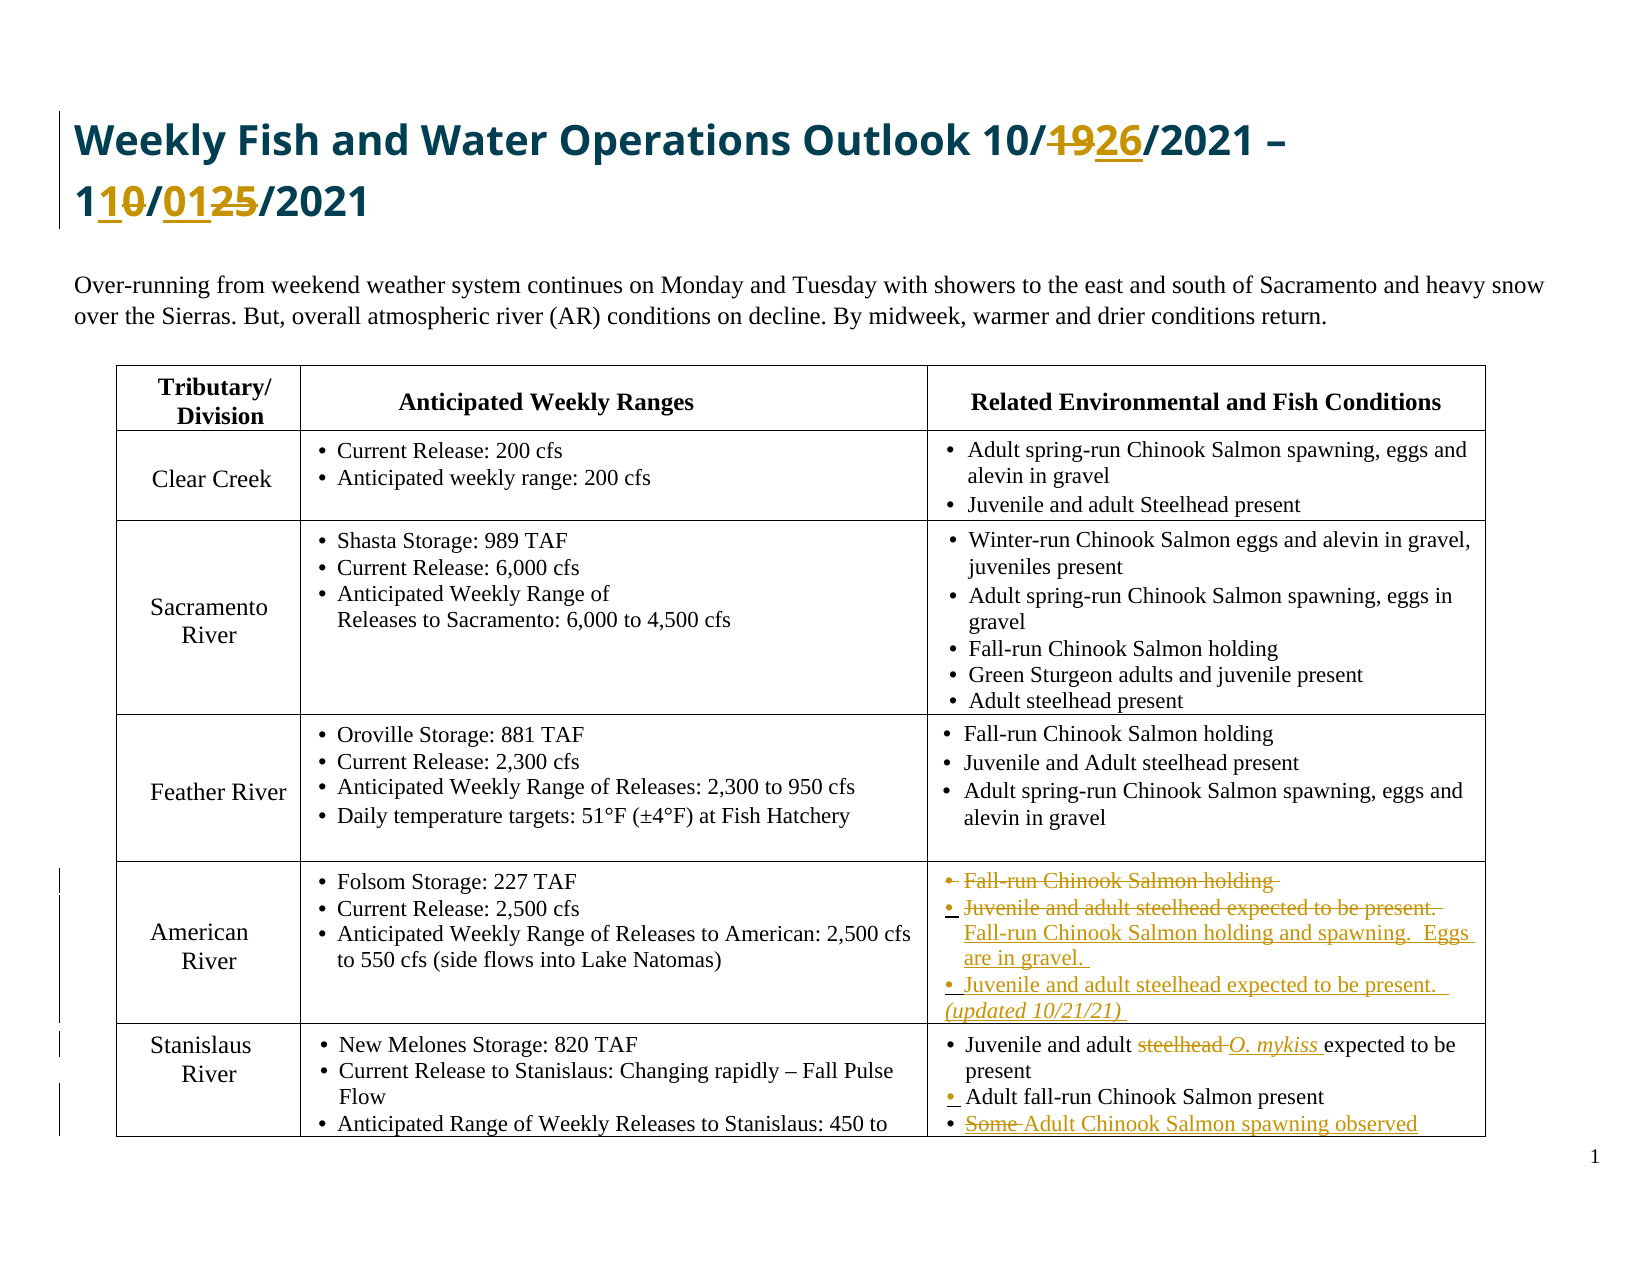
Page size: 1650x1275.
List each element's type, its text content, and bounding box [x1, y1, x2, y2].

table_cell Shasta Storage: 989 TAF Current Release: 6,000 cfs Anticipated Weekly Range of Releases to Sacramento: 6,000 to 4,500 cfs [301, 521, 927, 714]
table_cell Feather River [117, 715, 300, 861]
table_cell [928, 1024, 1485, 1136]
table_cell Sacramento River [117, 521, 300, 714]
table_cell Folsom Storage: 227 TAF Current Release: 2,500 cfs Anticipated Weekly Range of Releases to American: 2,500 cfs to 550 cfs (side flows into Lake Natomas) [301, 862, 927, 1023]
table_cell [301, 1024, 927, 1136]
table_cell Oroville Storage: 881 TAF Current Release: 2,300 cfs Anticipated Weekly Range of Releases: 2,300 to 950 cfs Daily temperature targets: 51°F (±4°F) at Fish Hatchery [301, 715, 927, 861]
table_cell American River [117, 862, 300, 1023]
table_cell Adult spring-run Chinook Salmon spawning, eggs and alevin in gravel Juvenile and adult Steelhead present [928, 431, 1485, 520]
table_header Anticipated Weekly Ranges [301, 366, 927, 430]
table_cell Winter-run Chinook Salmon eggs and alevin in gravel, juveniles present Adult spring-run Chinook Salmon spawning, eggs in gravel Fall-run Chinook Salmon holding Green Sturgeon adults and juvenile present Adult steelhead present [928, 521, 1485, 714]
text Over-running from weekend weather system continues on Monday and Tuesday with showers to the east and south of Sacramento and heavy snow over the Sierras. But, overall atmospheric river (AR) conditions on decline. By midweek, warmer and drier conditions return. [74, 270, 1548, 330]
table_cell Current Release: 200 cfs Anticipated weekly range: 200 cfs [301, 431, 927, 520]
table_cell Clear Creek [117, 431, 300, 520]
text Weekly Fish and Water Operations Outlook 10//2021 – 1//2021 [74, 111, 1548, 229]
table_header Tributary/ Division [117, 366, 300, 430]
table_cell [928, 862, 1485, 1023]
table_header Related Environmental and Fish Conditions [928, 366, 1485, 430]
table_cell Fall-run Chinook Salmon holding Juvenile and Adult steelhead present Adult spring-run Chinook Salmon spawning, eggs and alevin in gravel [928, 715, 1485, 861]
table_cell Stanislaus River [117, 1024, 300, 1136]
